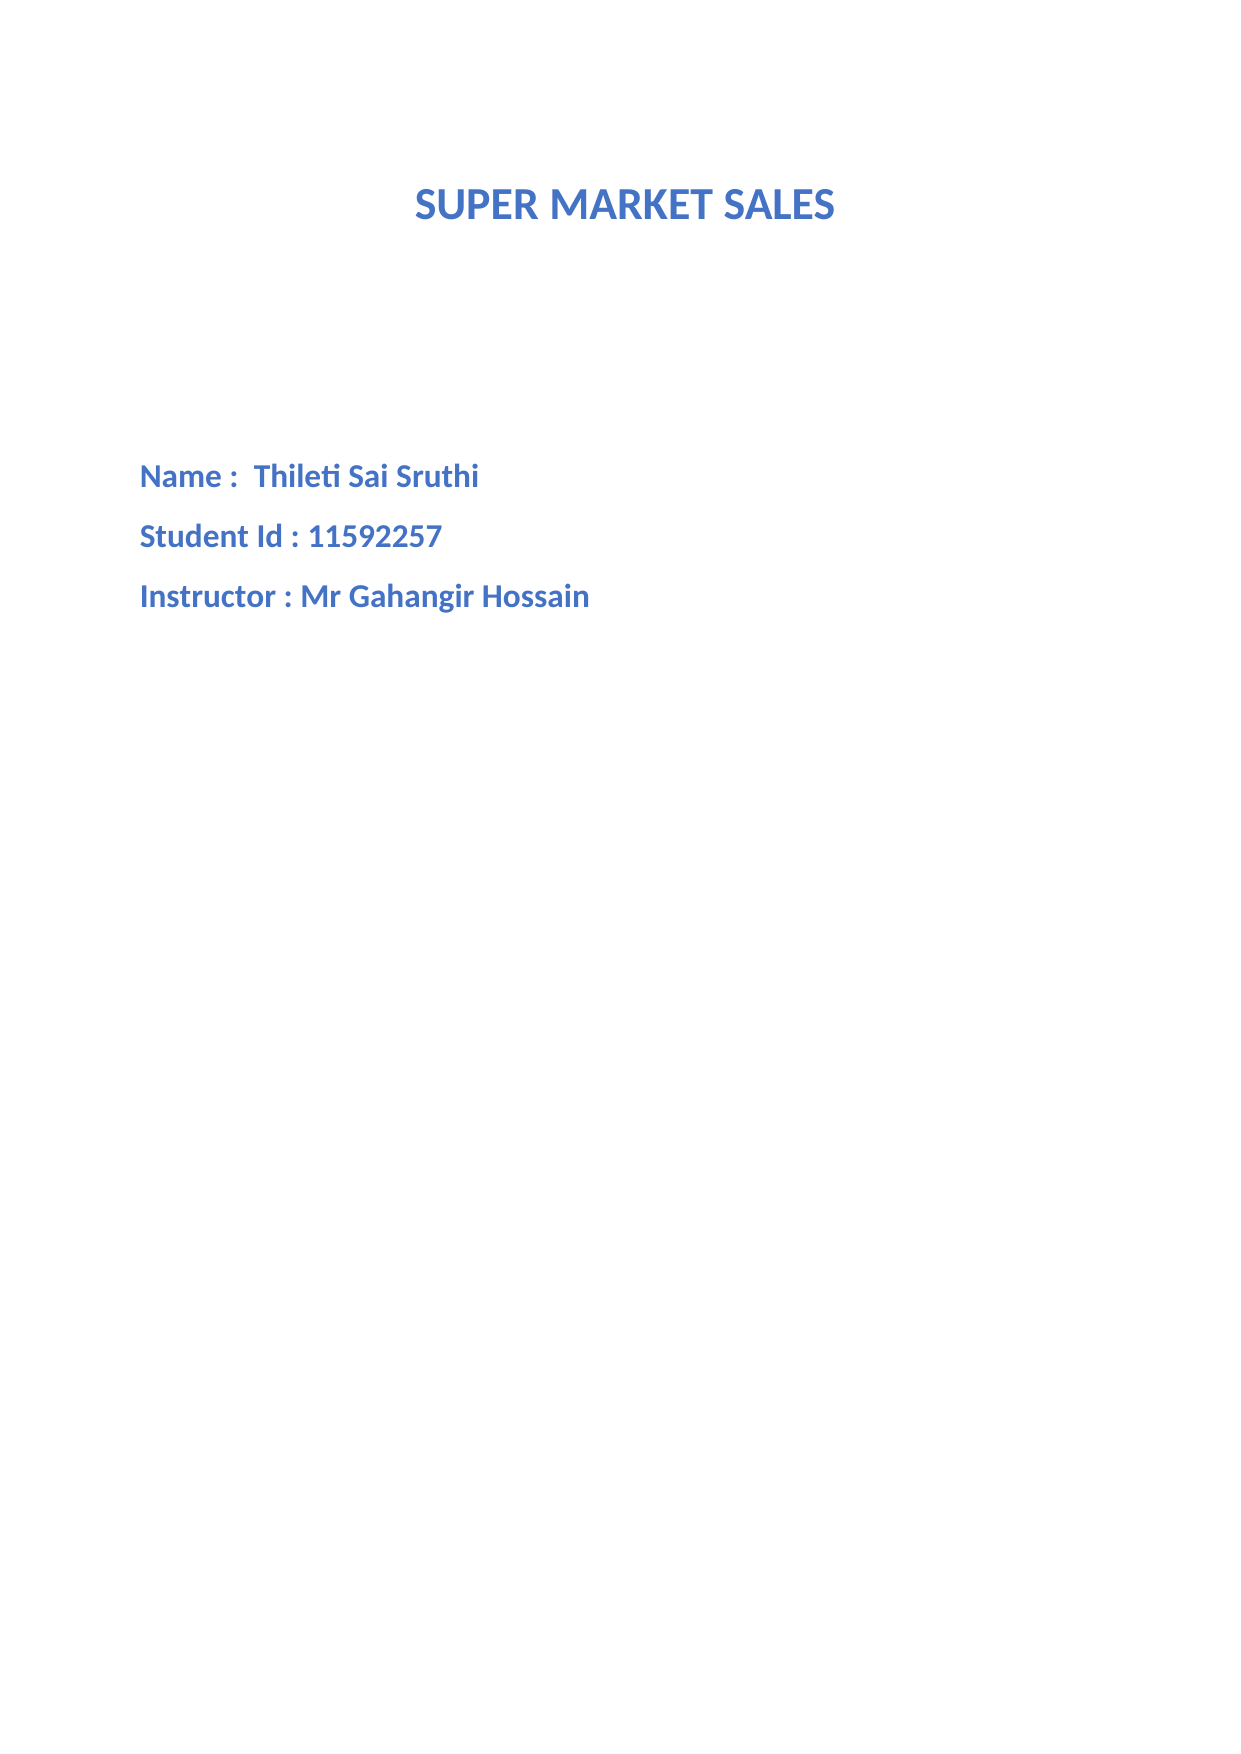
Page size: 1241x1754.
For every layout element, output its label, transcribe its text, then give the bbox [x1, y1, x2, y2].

title SUPER MARKET SALES [414, 175, 1176, 231]
text Instructor : Mr Gahangir Hossain [139, 575, 1176, 616]
text Student Id : 11592257 [139, 515, 1176, 556]
text Name : Thileti Sai Sruthi [139, 455, 1176, 496]
